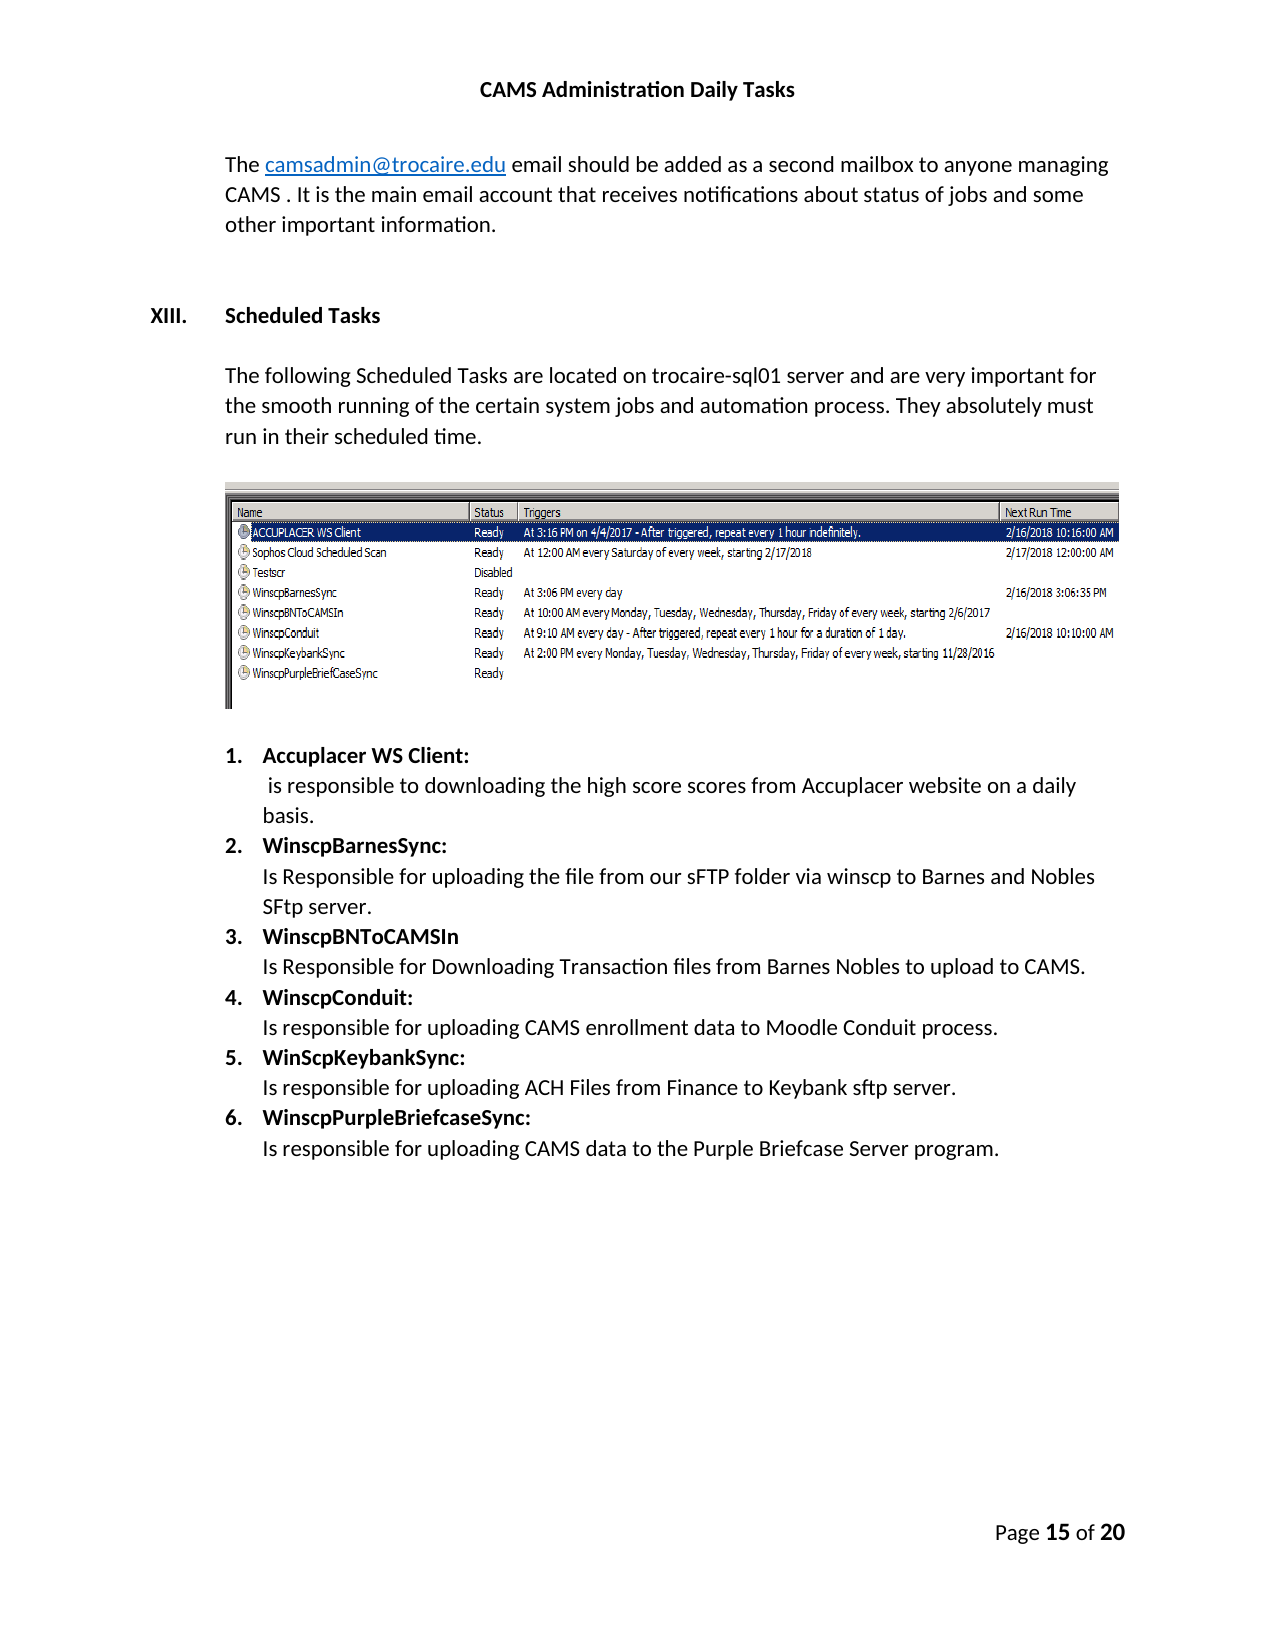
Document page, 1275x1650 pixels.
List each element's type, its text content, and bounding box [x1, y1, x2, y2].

list Is responsible for uploading CAMS data to the Purple Briefcase Server program. [262, 1134, 1125, 1162]
list is responsible to downloading the high score scores from Accuplacer website on a daily basis. [262, 771, 1125, 829]
list Is responsible for uploading ACH Files from Finance to Keybank sftp server. [262, 1073, 1125, 1101]
list WinScpKeybankSync: [225, 1043, 1125, 1071]
list Scheduled Tasks [187, 301, 1125, 329]
list WinscpConduit: [225, 983, 1125, 1011]
list WinscpBNToCAMSIn [225, 922, 1125, 950]
list Accuplacer WS Client: [225, 741, 1125, 769]
list The camsadmin@trocaire.edu email should be added as a second mailbox to anyone managing CAMS . It is the main email account that receives notifications about status of jobs and some other important information. [225, 150, 1125, 238]
list Is Responsible for Downloading Transaction files from Barnes Nobles to upload to CAMS. [262, 952, 1125, 980]
list WinscpBarnesSync: [225, 832, 1125, 859]
picture [225, 482, 1119, 709]
list Is responsible for uploading CAMS enrollment data to Moodle Conduit process. [262, 1013, 1125, 1041]
list The following Scheduled Tasks are located on trocaire-sql01 server and are very important for the smooth running of the certain system jobs and automation process. They absolutely must run in their scheduled time. [225, 361, 1125, 450]
list Is Responsible for uploading the file from our sFTP folder via winscp to Barnes and Nobles SFtp server. [262, 862, 1125, 920]
list WinscpPurpleBriefcaseSync: [225, 1103, 1125, 1131]
